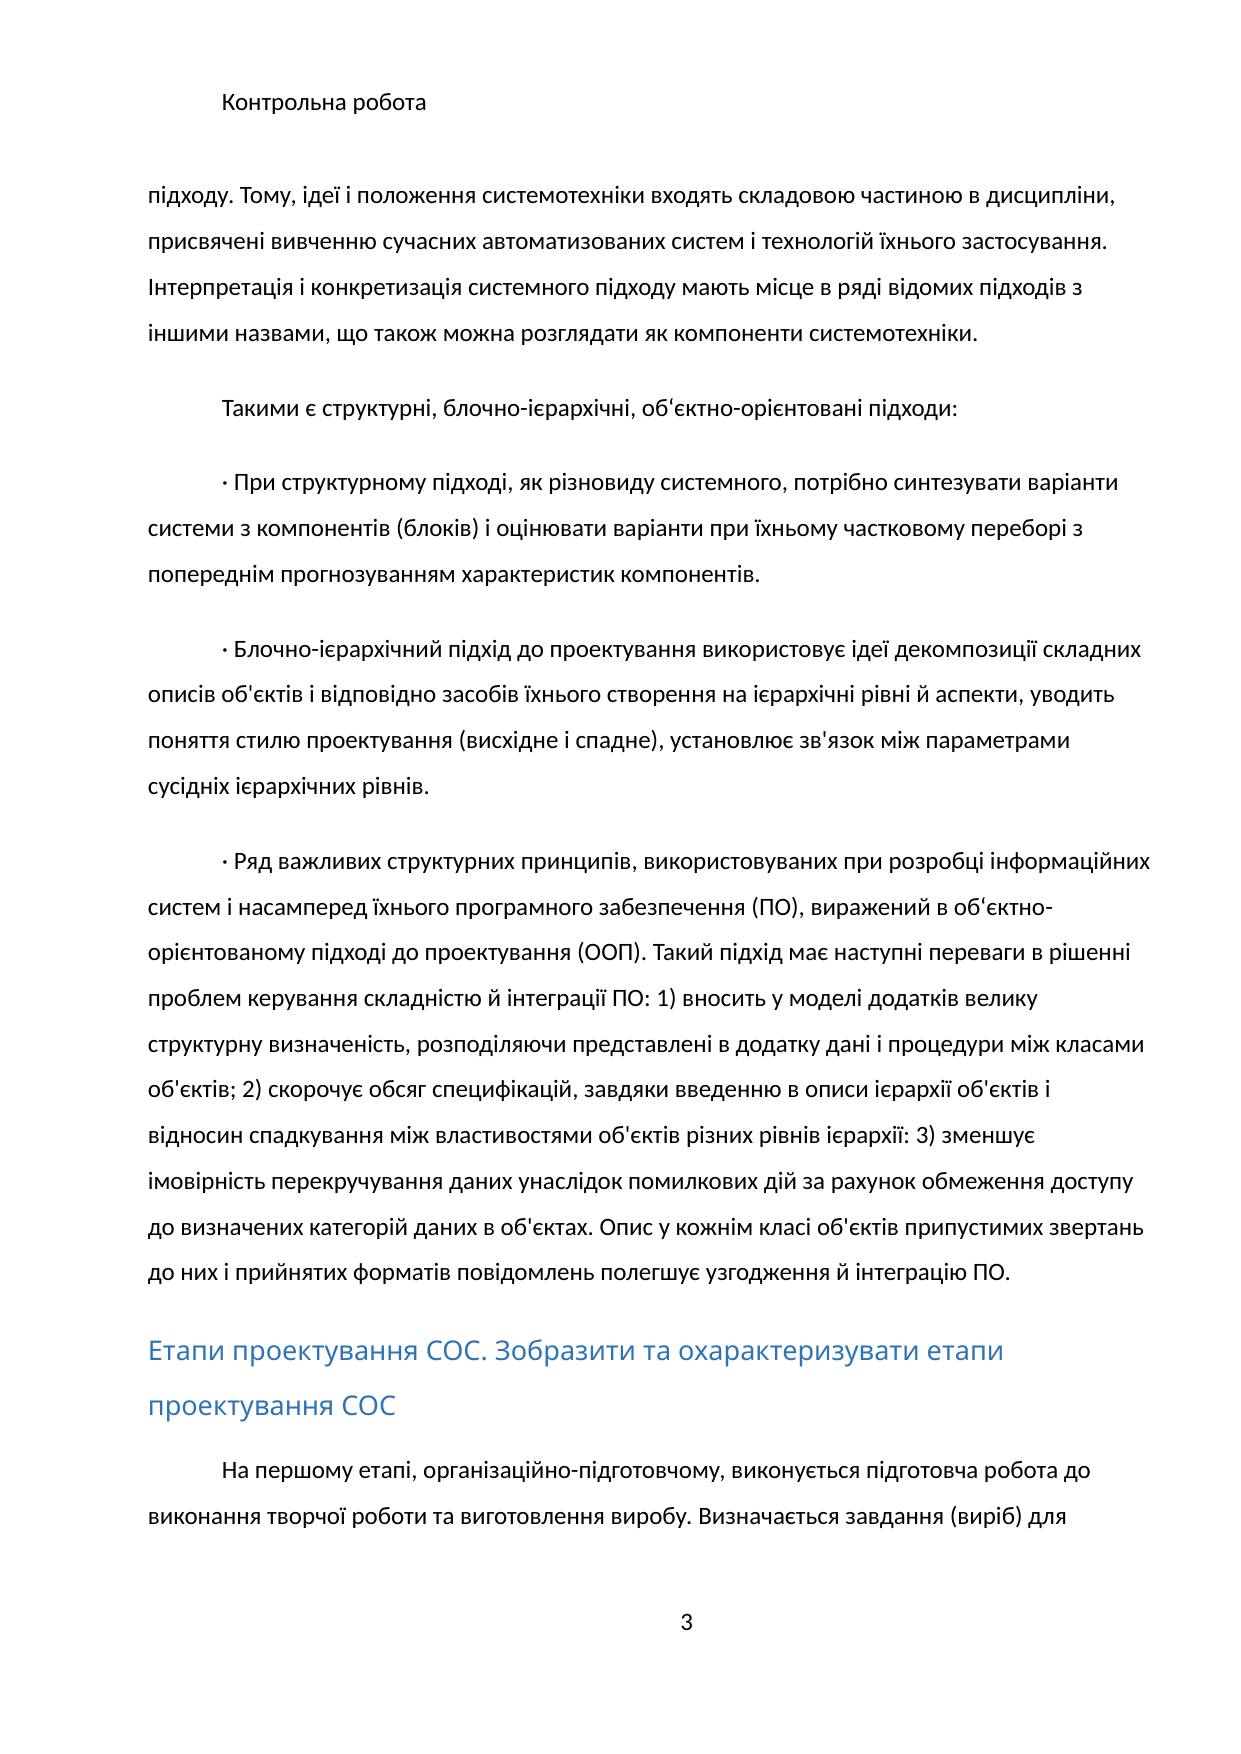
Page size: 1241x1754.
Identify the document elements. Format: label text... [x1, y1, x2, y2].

text · Ряд важливих структурних принципів, використовуваних при розробці інформаційних систем і насамперед їхнього програмного забезпечення (ПО), виражений в об‘єктно-орієнтованому підході до проектування (ООП). Такий підхід має наступні переваги в рішенні проблем керування складністю й інтеграції ПО: 1) вносить у моделі додатків велику структурну визначеність, розподіляючи представлені в додатку дані і процедури між класами об'єктів; 2) скорочує обсяг специфікацій, завдяки введенню в описи ієрархії об'єктів і відносин спадкування між властивостями об'єктів різних рівнів ієрархії: 3) зменшує імовірність перекручування даних унаслідок помилкових дій за рахунок обмеження доступу до визначених категорій даних в об'єктах. Опис у кожнім класі об'єктів припустимих звертань до них і прийнятих форматів повідомлень полегшує узгодження й інтеграцію ПО. [148, 845, 1152, 1287]
text · При структурному підході, як різновиду системного, потрібно синтезувати варіанти системи з компонентів (блоків) і оцінювати варіанти при їхньому частковому переборі з попереднім прогнозуванням характеристик компонентів. [148, 467, 1152, 588]
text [148, 179, 1152, 347]
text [148, 1454, 1152, 1531]
text Такими є структурні, блочно-ієрархічні, об‘єктно-орієнтовані підходи: [148, 392, 1152, 422]
subtitle Етапи проектування СОС. Зобразити та охарактеризувати етапи проектування СОС [148, 1331, 1152, 1424]
text · Блочно-ієрархічний підхід до проектування використовує ідеї декомпозиції складних описів об'єктів і відповідно засобів їхнього створення на ієрархічні рівні й аспекти, уводить поняття стилю проектування (висхідне і спадне), установлює зв'язок між параметрами сусідніх ієрархічних рівнів. [148, 633, 1152, 801]
